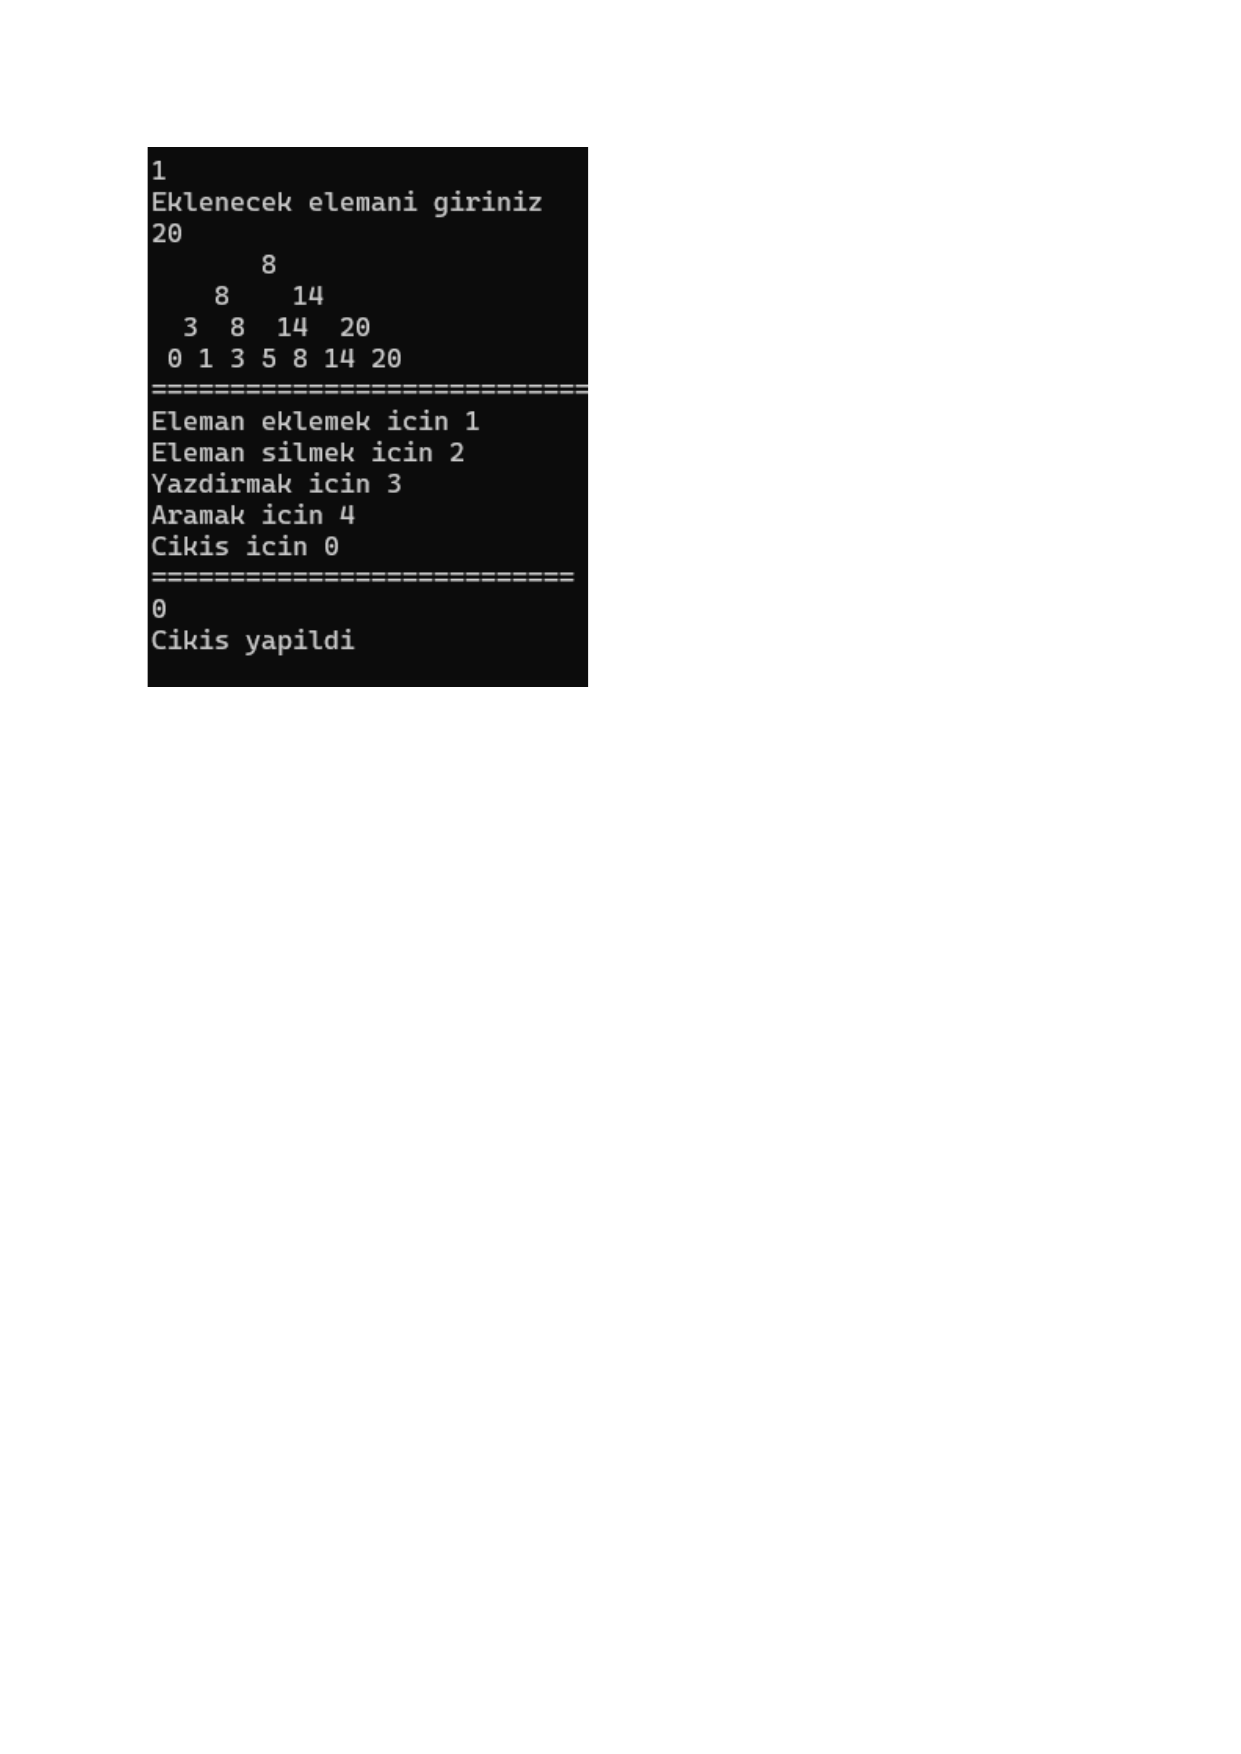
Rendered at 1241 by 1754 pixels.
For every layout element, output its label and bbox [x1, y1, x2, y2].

picture [147, 147, 589, 687]
